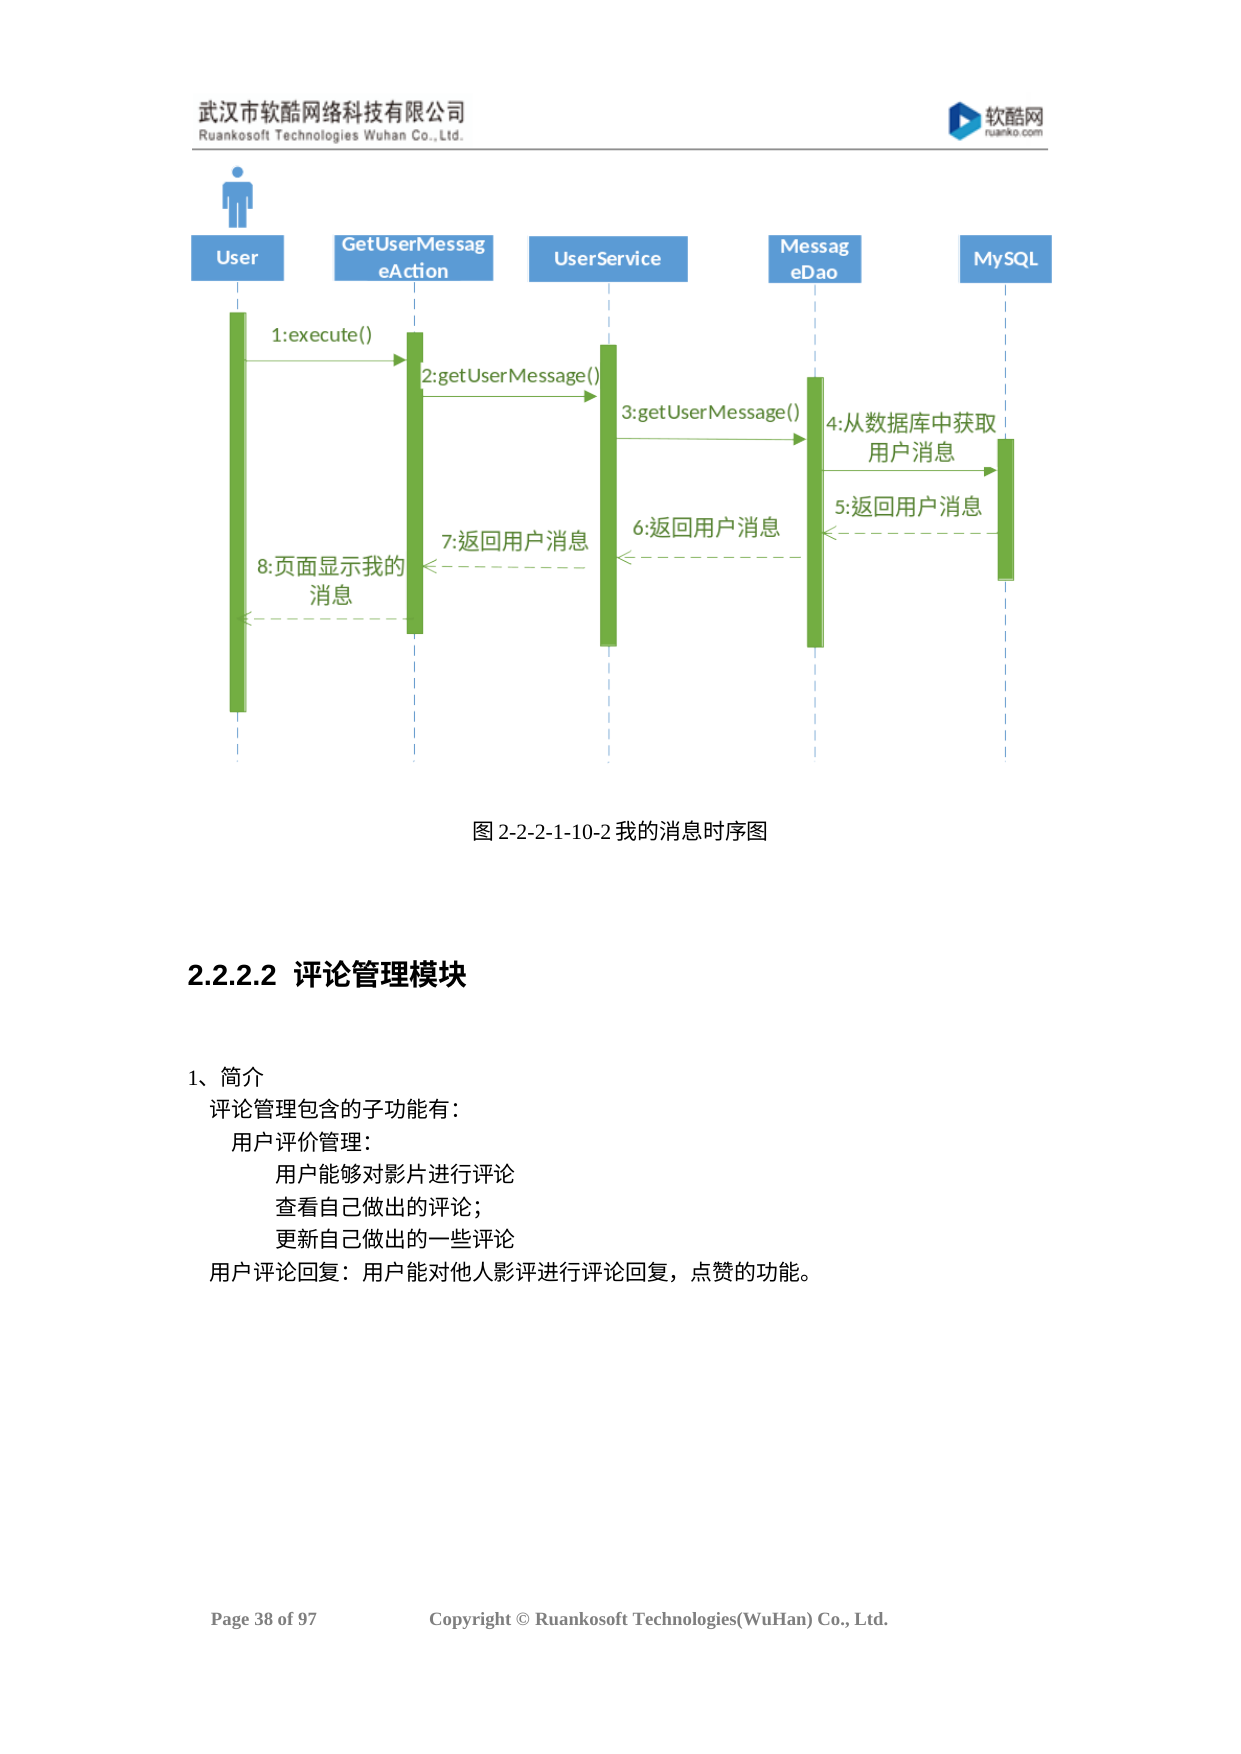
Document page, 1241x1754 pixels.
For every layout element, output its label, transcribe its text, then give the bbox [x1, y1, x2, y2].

text 用户能够对影片进行评论 [231, 1157, 1053, 1189]
text 用户评价管理： [187, 1124, 1053, 1157]
text 图2-2-2-1-10-2我的消息时序图 [187, 813, 1053, 846]
text 更新自己做出的一些评论 [231, 1222, 1053, 1254]
subtitle 2.2.2.2 评论管理模块 [187, 940, 1053, 1005]
text 用户评论回复：用户能对他人影评进行评论回复，点赞的功能。 [187, 1254, 1053, 1287]
picture [192, 88, 1049, 152]
text 评论管理包含的子功能有： [187, 1092, 1053, 1124]
text 1、简介 [187, 1059, 1053, 1092]
text 查看自己做出的评论； [231, 1189, 1053, 1222]
